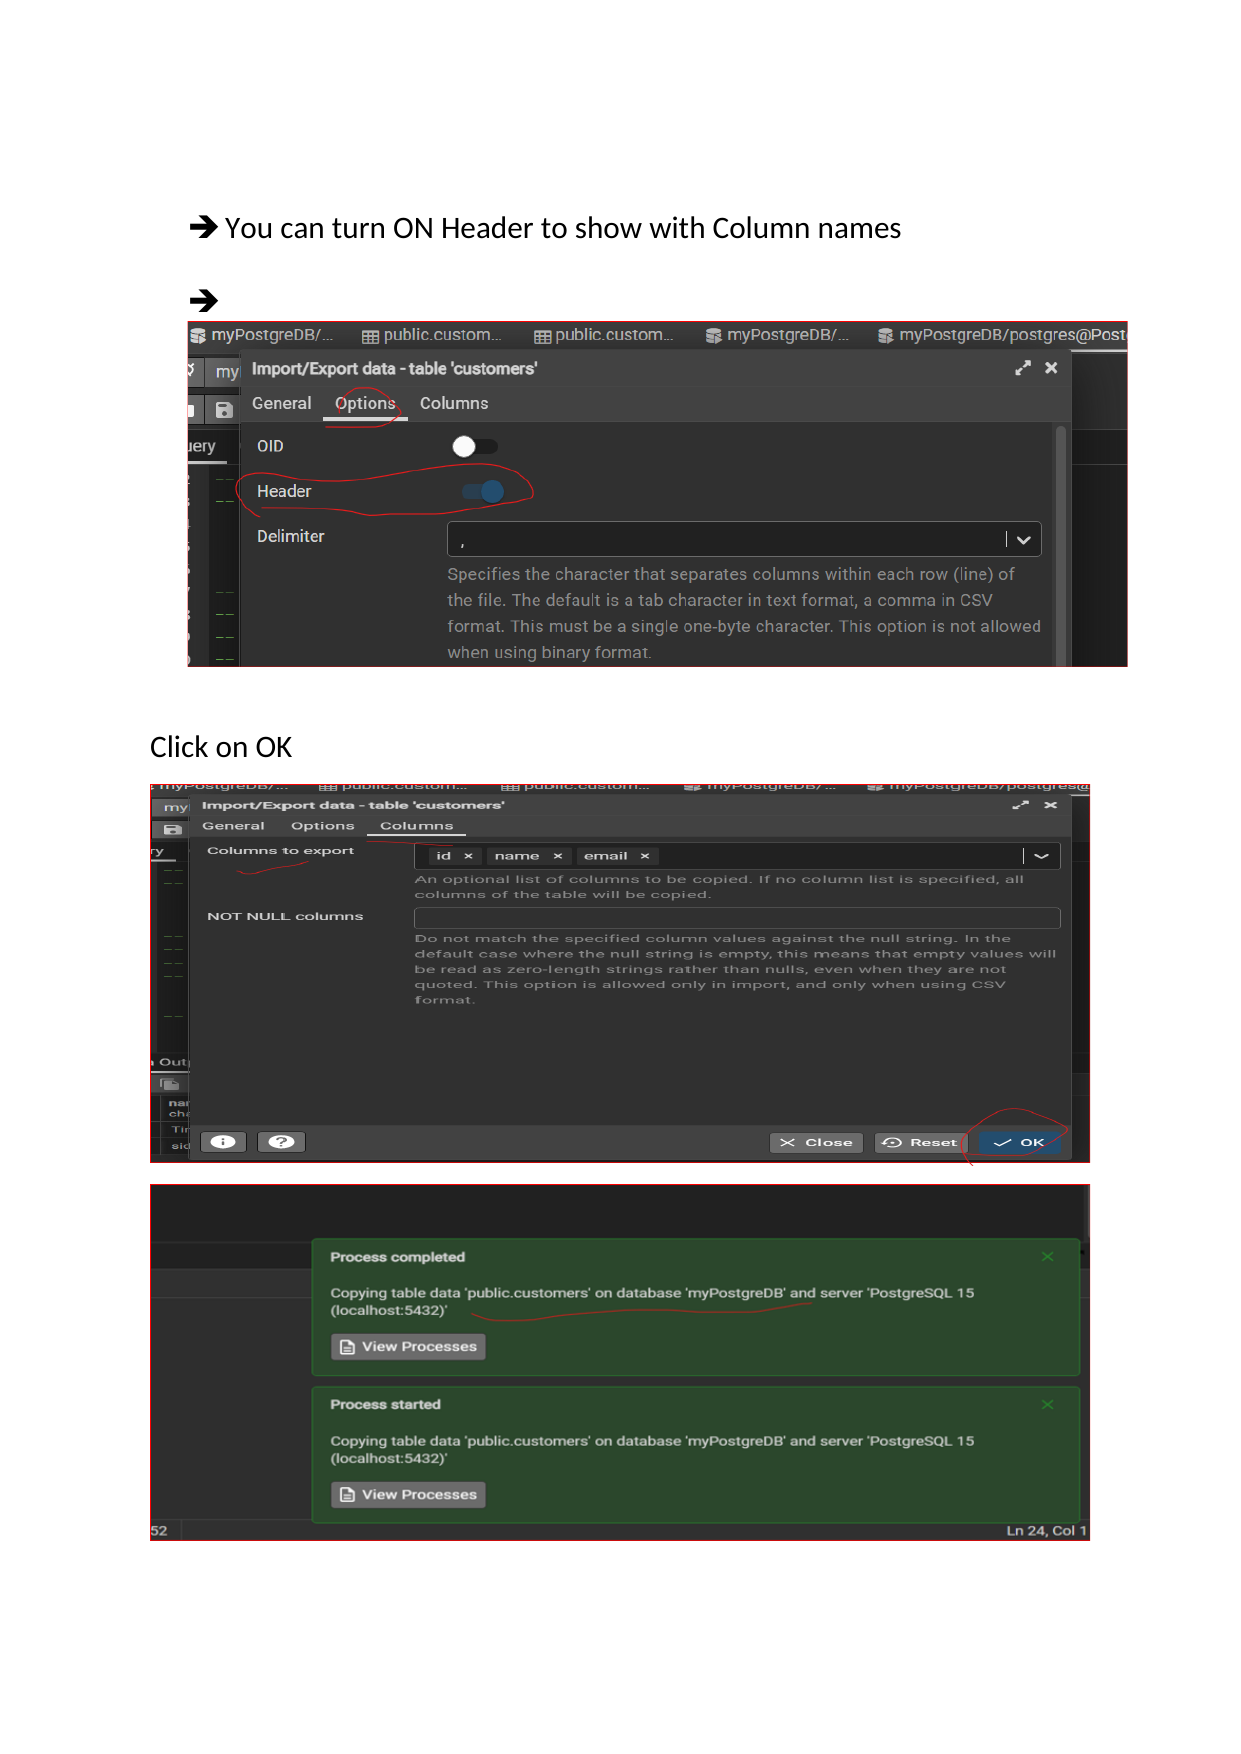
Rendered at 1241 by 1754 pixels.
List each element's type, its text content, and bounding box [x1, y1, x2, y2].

text Click on OK [150, 727, 1090, 765]
picture [150, 1184, 1091, 1541]
list You can turn ON Header to show with Column names [187, 208, 1090, 246]
picture [187, 321, 1128, 667]
picture [150, 784, 1091, 1166]
